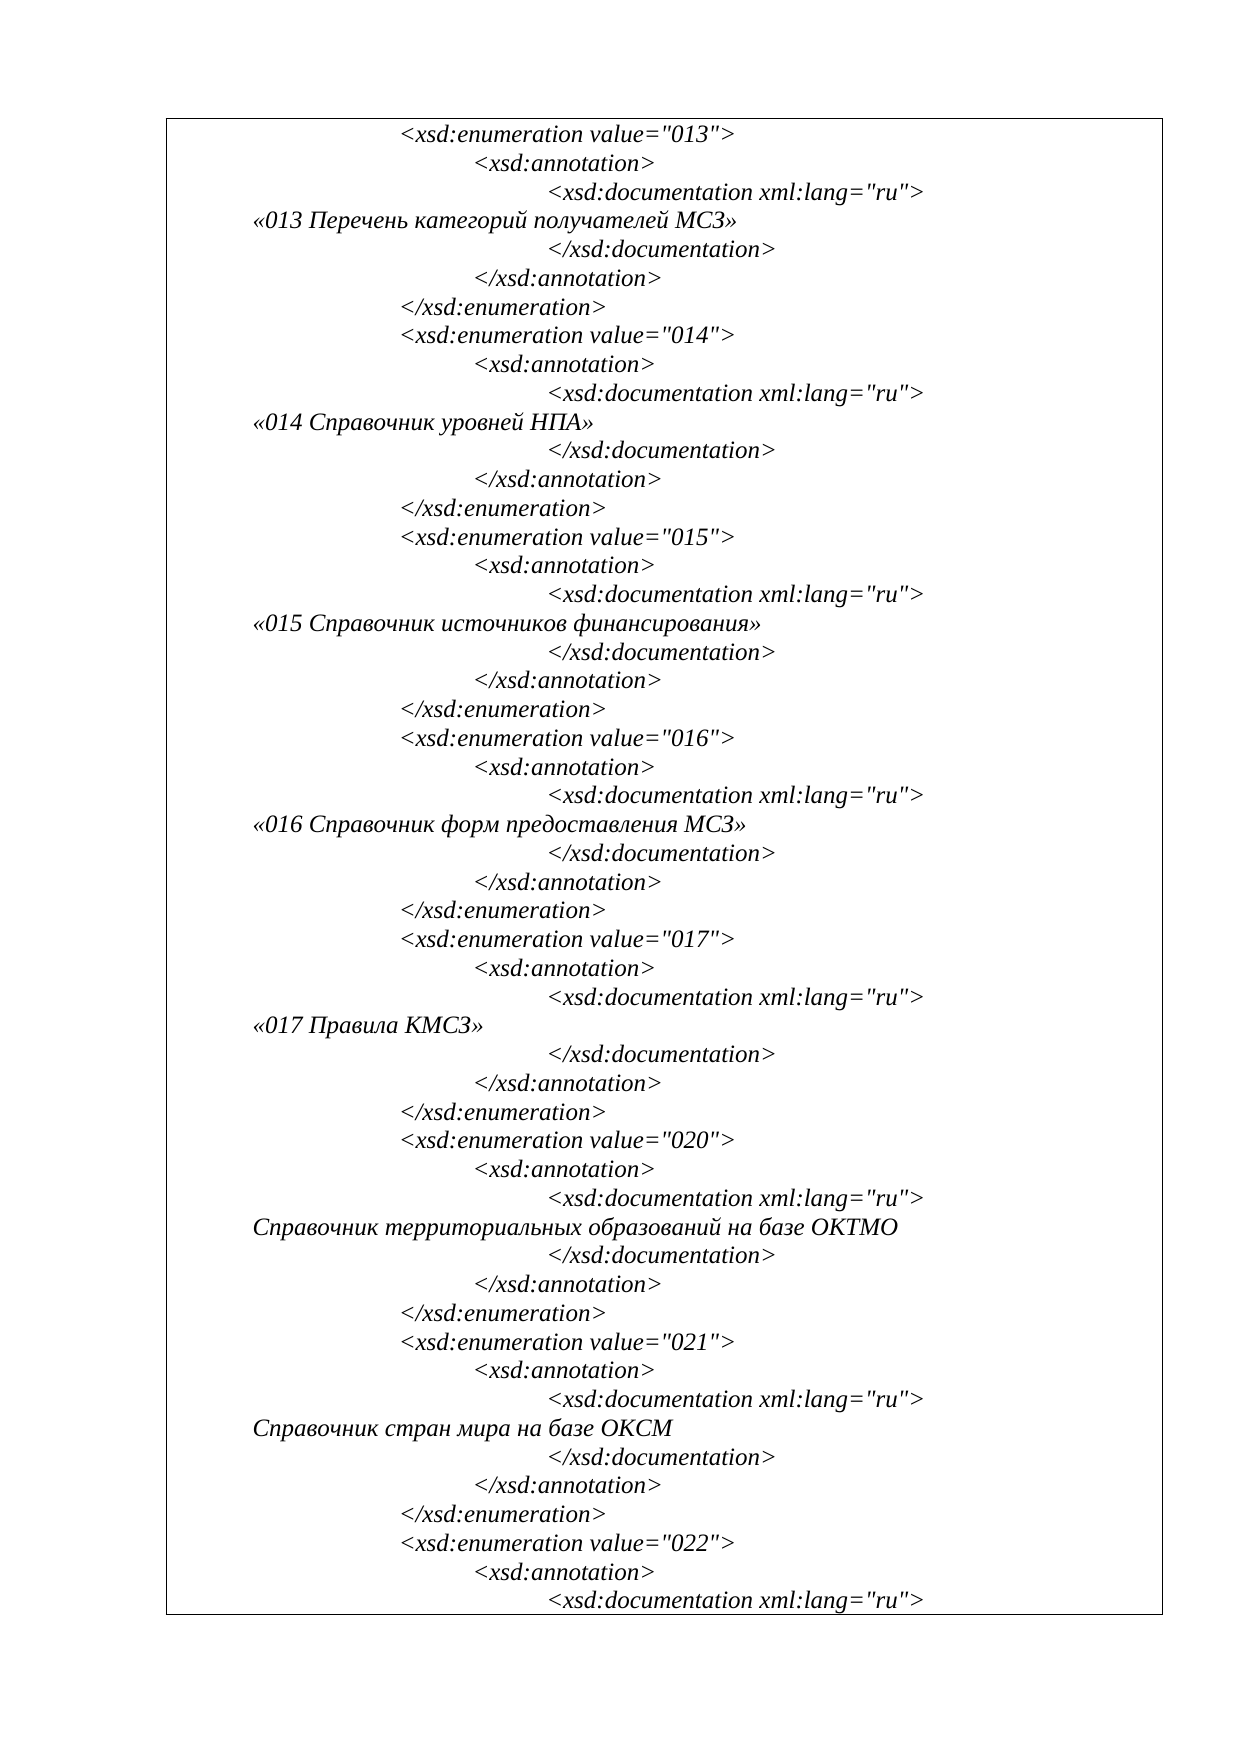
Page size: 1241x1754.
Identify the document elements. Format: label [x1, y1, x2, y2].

table_header [167, 119, 1162, 1614]
